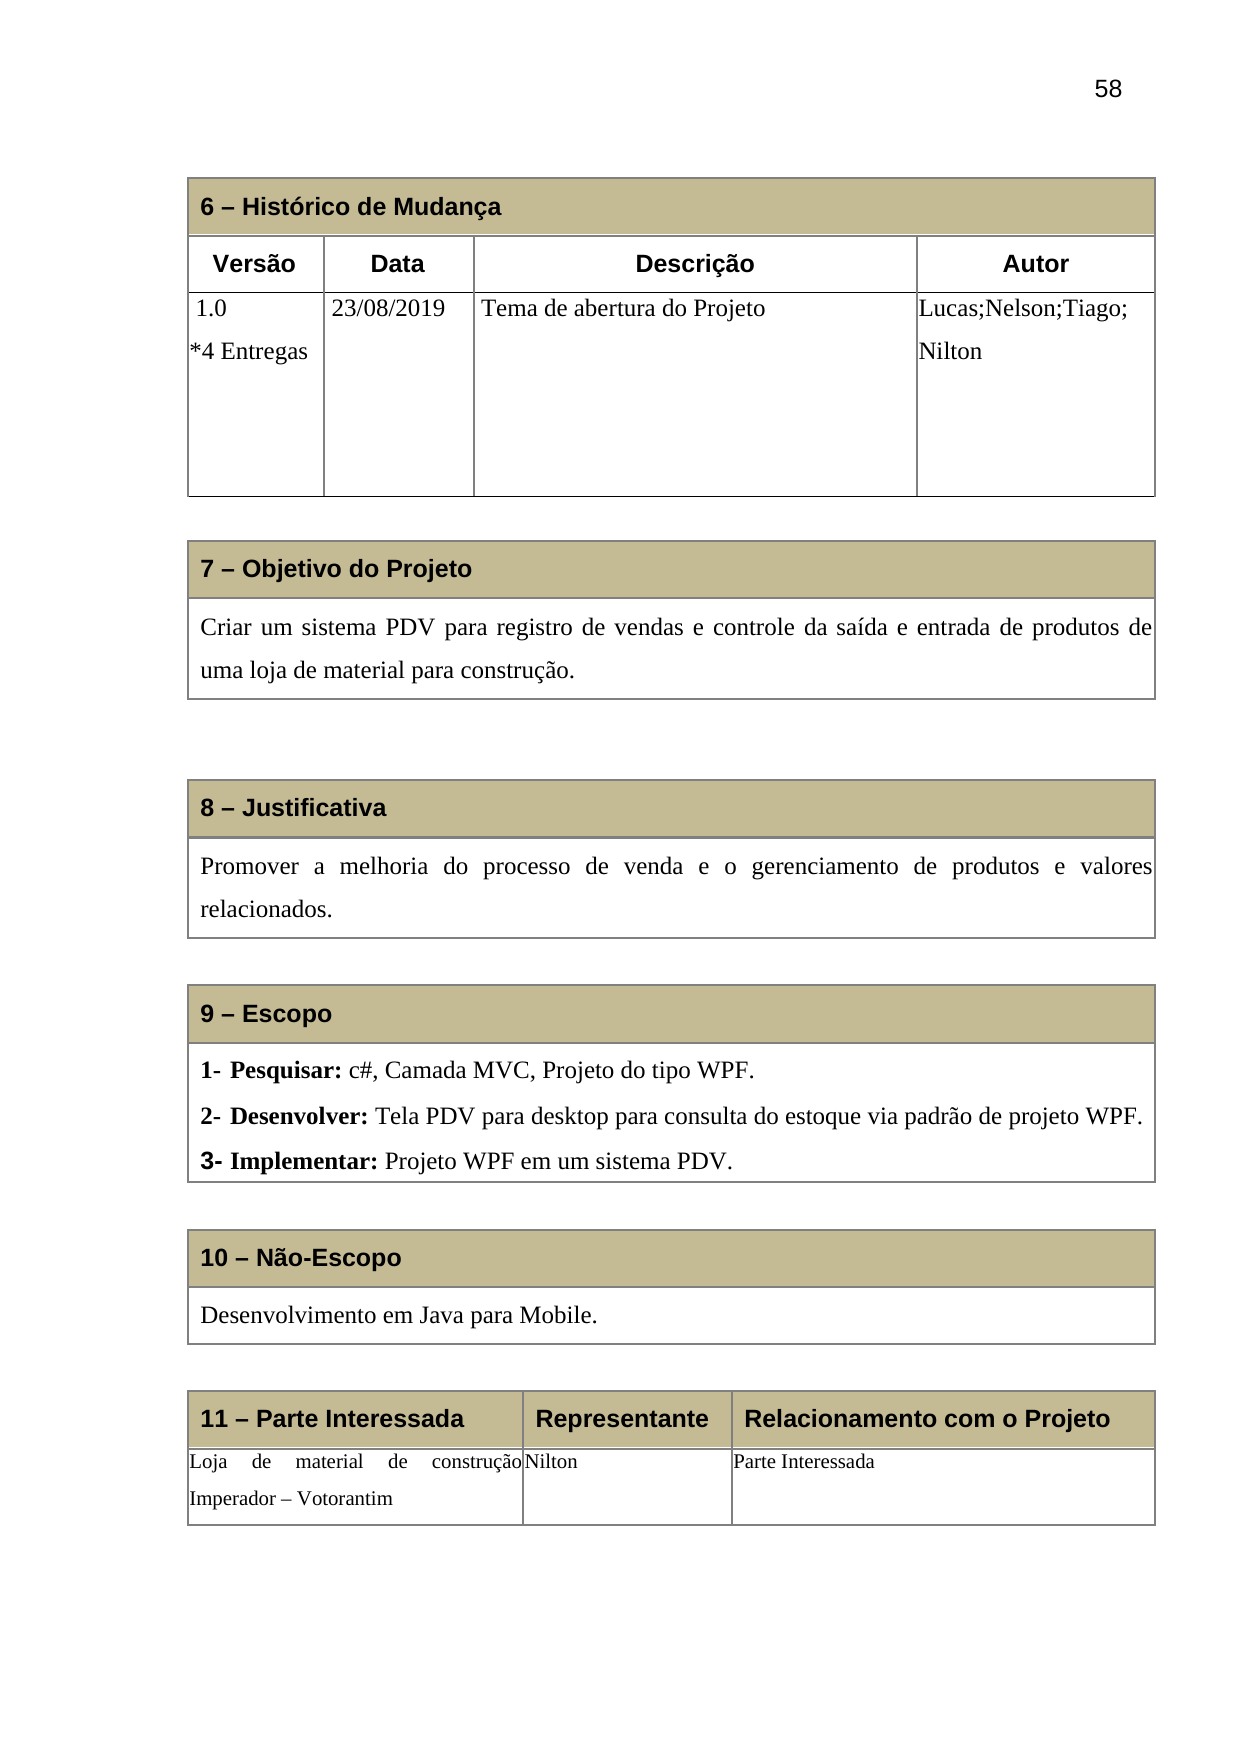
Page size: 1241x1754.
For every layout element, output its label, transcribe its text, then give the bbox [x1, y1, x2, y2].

table_cell Data [325, 237, 473, 292]
table_cell Descrição [475, 237, 916, 292]
table_cell Pesquisar: c#, Camada MVC, Projeto do tipo WPF. Desenvolver: Tela PDV para desktop para consulta do estoque via padrão de projeto WPF. Implementar: Projeto WPF em um sistema PDV. [189, 1044, 1154, 1181]
table_cell Tema de abertura do Projeto [475, 293, 916, 496]
table_header 9 – Escopo [189, 986, 1154, 1042]
table_header 11 – Parte Interessada [189, 1392, 522, 1447]
table_cell 1.0 *4 Entregas [189, 293, 323, 496]
table_cell Criar um sistema PDV para registro de vendas e controle da saída e entrada de produtos de uma loja de material para construção. [189, 599, 1154, 698]
table_header 6 – Histórico de Mudança [189, 179, 1154, 234]
table_cell Autor [918, 237, 1154, 292]
table_header 10 – Não-Escopo [189, 1231, 1154, 1286]
table_cell Parte Interessada [733, 1450, 1154, 1524]
table_header Representante [524, 1392, 731, 1447]
table_cell 23/08/2019 [325, 293, 473, 496]
table_cell Promover a melhoria do processo de venda e o gerenciamento de produtos e valores relacionados. [189, 839, 1154, 937]
table_cell Lucas;Nelson;Tiago; Nilton [918, 293, 1154, 496]
table_cell Versão [189, 237, 323, 292]
table_header Relacionamento com o Projeto [733, 1392, 1154, 1447]
table_header 7 – Objetivo do Projeto [189, 542, 1154, 597]
table_cell Nilton [524, 1450, 731, 1524]
table_header 8 – Justificativa [189, 781, 1154, 836]
table_cell Desenvolvimento em Java para Mobile. [189, 1288, 1154, 1343]
table_cell Loja de material de construção Imperador – Votorantim [189, 1450, 522, 1524]
